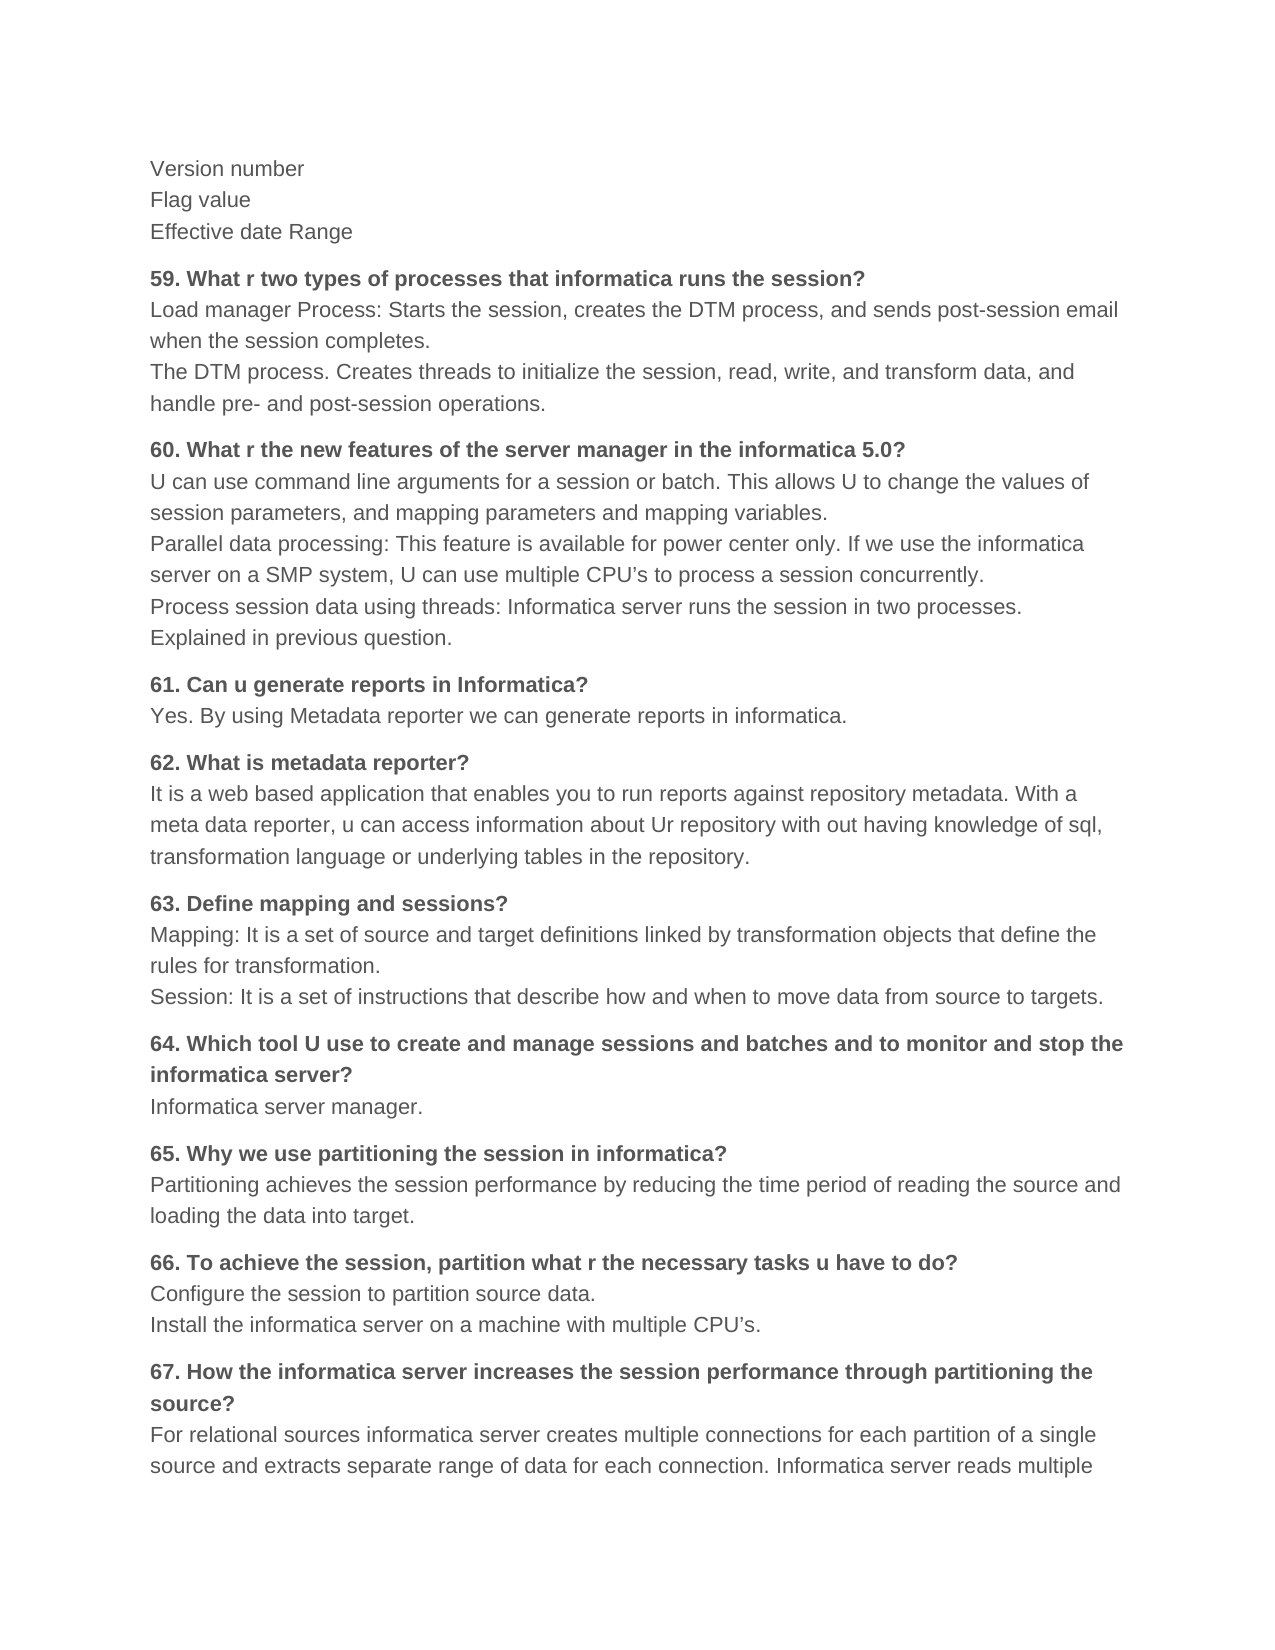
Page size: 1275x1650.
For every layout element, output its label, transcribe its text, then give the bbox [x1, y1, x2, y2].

text 62. What is metadata reporter? It is a web based application that enables you to run reports against repository metadata. With a meta data reporter, u can access information about Ur repository with out having knowledge of sql, transformation language or underlying tables in the repository. [150, 744, 1125, 869]
text 66. To achieve the session, partition what r the necessary tasks u have to do? Configure the session to partition source data. Install the informatica server on a machine with multiple CPU’s. [150, 1244, 1125, 1337]
text 61. Can u generate reports in Informatica? Yes. By using Metadata reporter we can generate reports in informatica. [150, 666, 1125, 728]
text 59. What r two types of processes that informatica runs the session? Load manager Process: Starts the session, creates the DTM process, and sends post-session email when the session completes. The DTM process. Creates threads to initialize the session, read, write, and transform data, and handle pre- and post-session operations. [150, 259, 1125, 416]
text 65. Why we use partitioning the session in informatica? Partitioning achieves the session performance by reducing the time period of reading the source and loading the data into target. [150, 1134, 1125, 1228]
text 64. Which tool U use to create and manage sessions and batches and to monitor and stop the informatica server? Informatica server manager. [150, 1025, 1125, 1119]
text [150, 1353, 1125, 1478]
text 63. Define mapping and sessions? Mapping: It is a set of source and target definitions linked by transformation objects that define the rules for transformation. Session: It is a set of instructions that describe how and when to move data from source to targets. [150, 884, 1125, 1009]
text 60. What r the new features of the server manager in the informatica 5.0? U can use command line arguments for a session or batch. This allows U to change the values of session parameters, and mapping parameters and mapping variables. Parallel data processing: This feature is available for power center only. If we use the informatica server on a SMP system, U can use multiple CPU’s to process a session concurrently. Process session data using threads: Informatica server runs the session in two processes. Explained in previous question. [150, 431, 1125, 650]
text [150, 150, 1125, 244]
